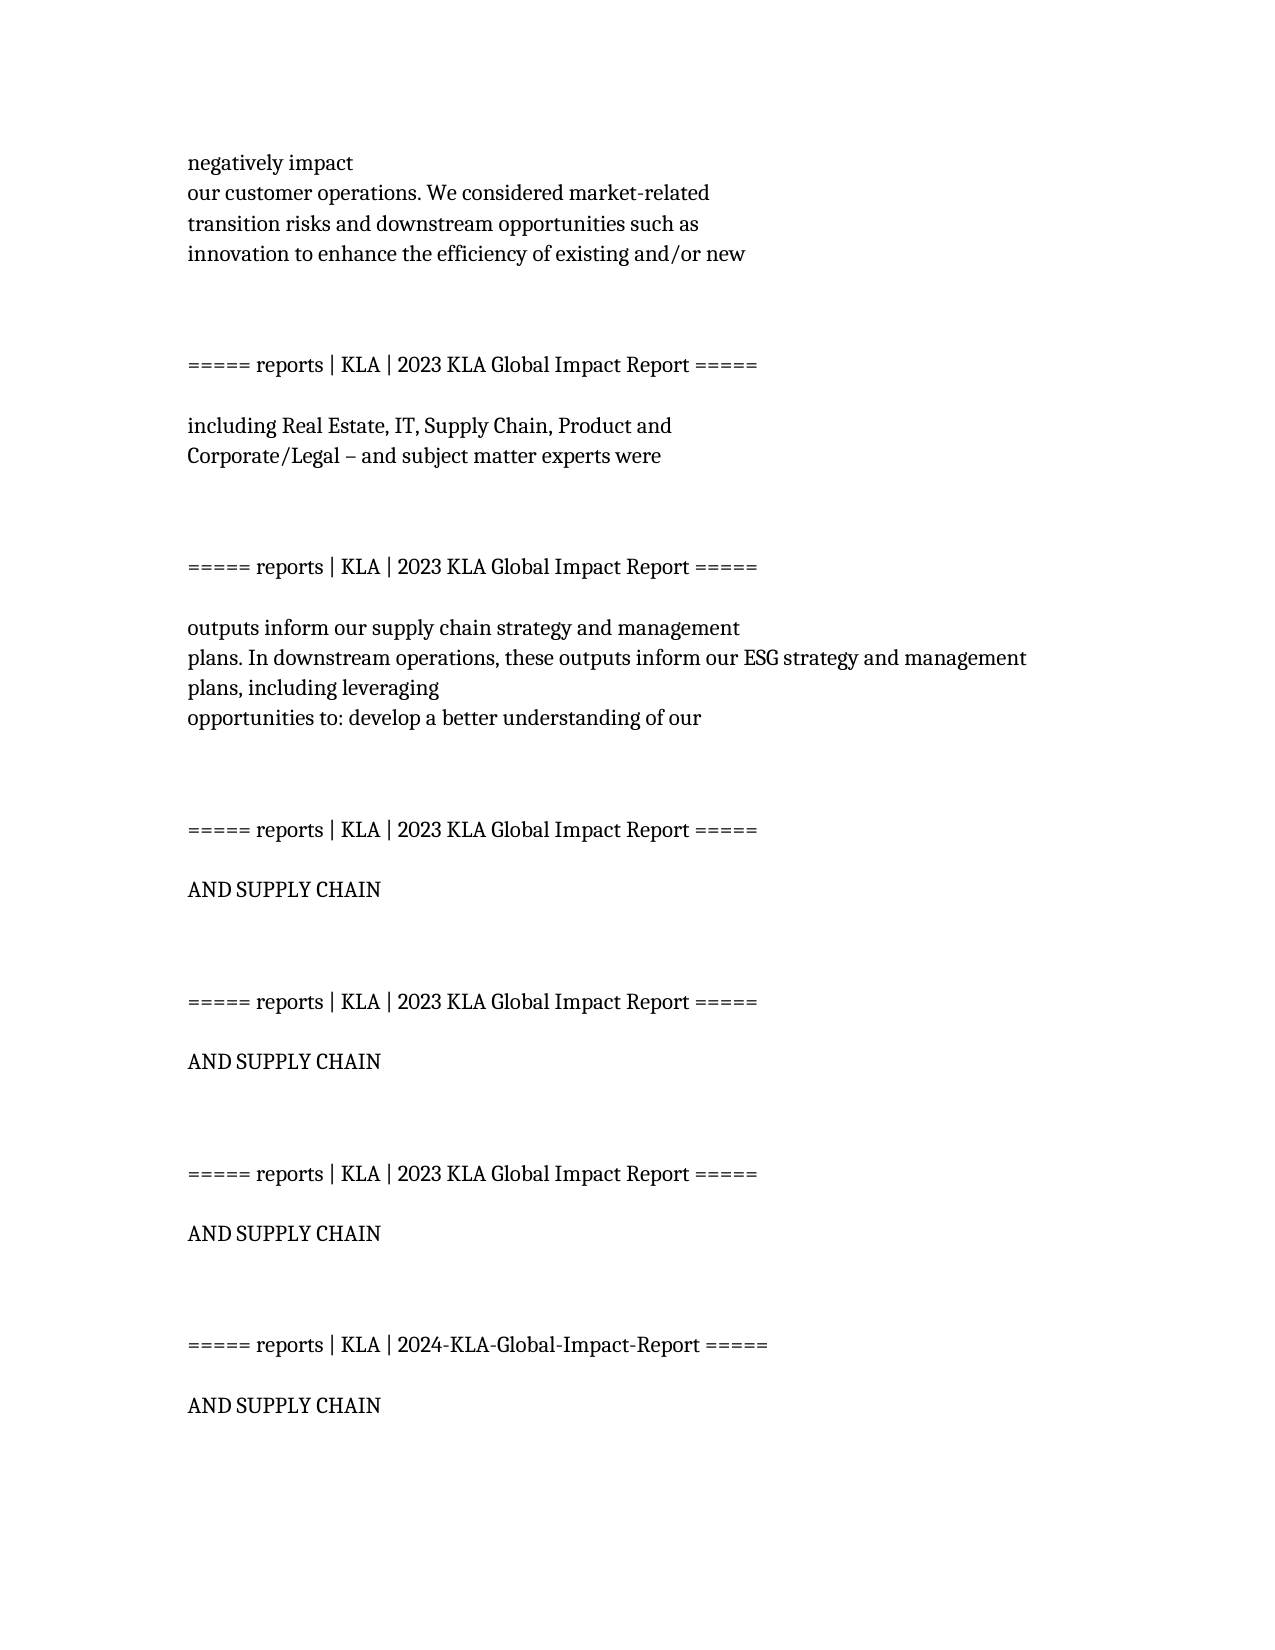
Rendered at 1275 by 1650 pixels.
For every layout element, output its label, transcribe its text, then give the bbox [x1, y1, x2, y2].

text ===== reports | KLA | 2023 KLA Global Impact Report ===== outputs inform our supply chain strategy and management plans. In downstream operations, these outputs inform our ESG strategy and management plans, including leveraging opportunities to: develop a better understanding of our [187, 494, 1087, 732]
text ===== reports | KLA | 2023 KLA Global Impact Report ===== AND SUPPLY CHAIN [187, 1100, 1087, 1247]
text ===== reports | KLA | 2023 KLA Global Impact Report ===== AND SUPPLY CHAIN [187, 928, 1087, 1075]
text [187, 1272, 1087, 1419]
text ===== reports | KLA | 2023 KLA Global Impact Report ===== including Real Estate, IT, Supply Chain, Product and Corporate/Legal – and subject matter experts were [187, 292, 1087, 469]
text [187, 150, 1087, 267]
text ===== reports | KLA | 2023 KLA Global Impact Report ===== AND SUPPLY CHAIN [187, 756, 1087, 903]
